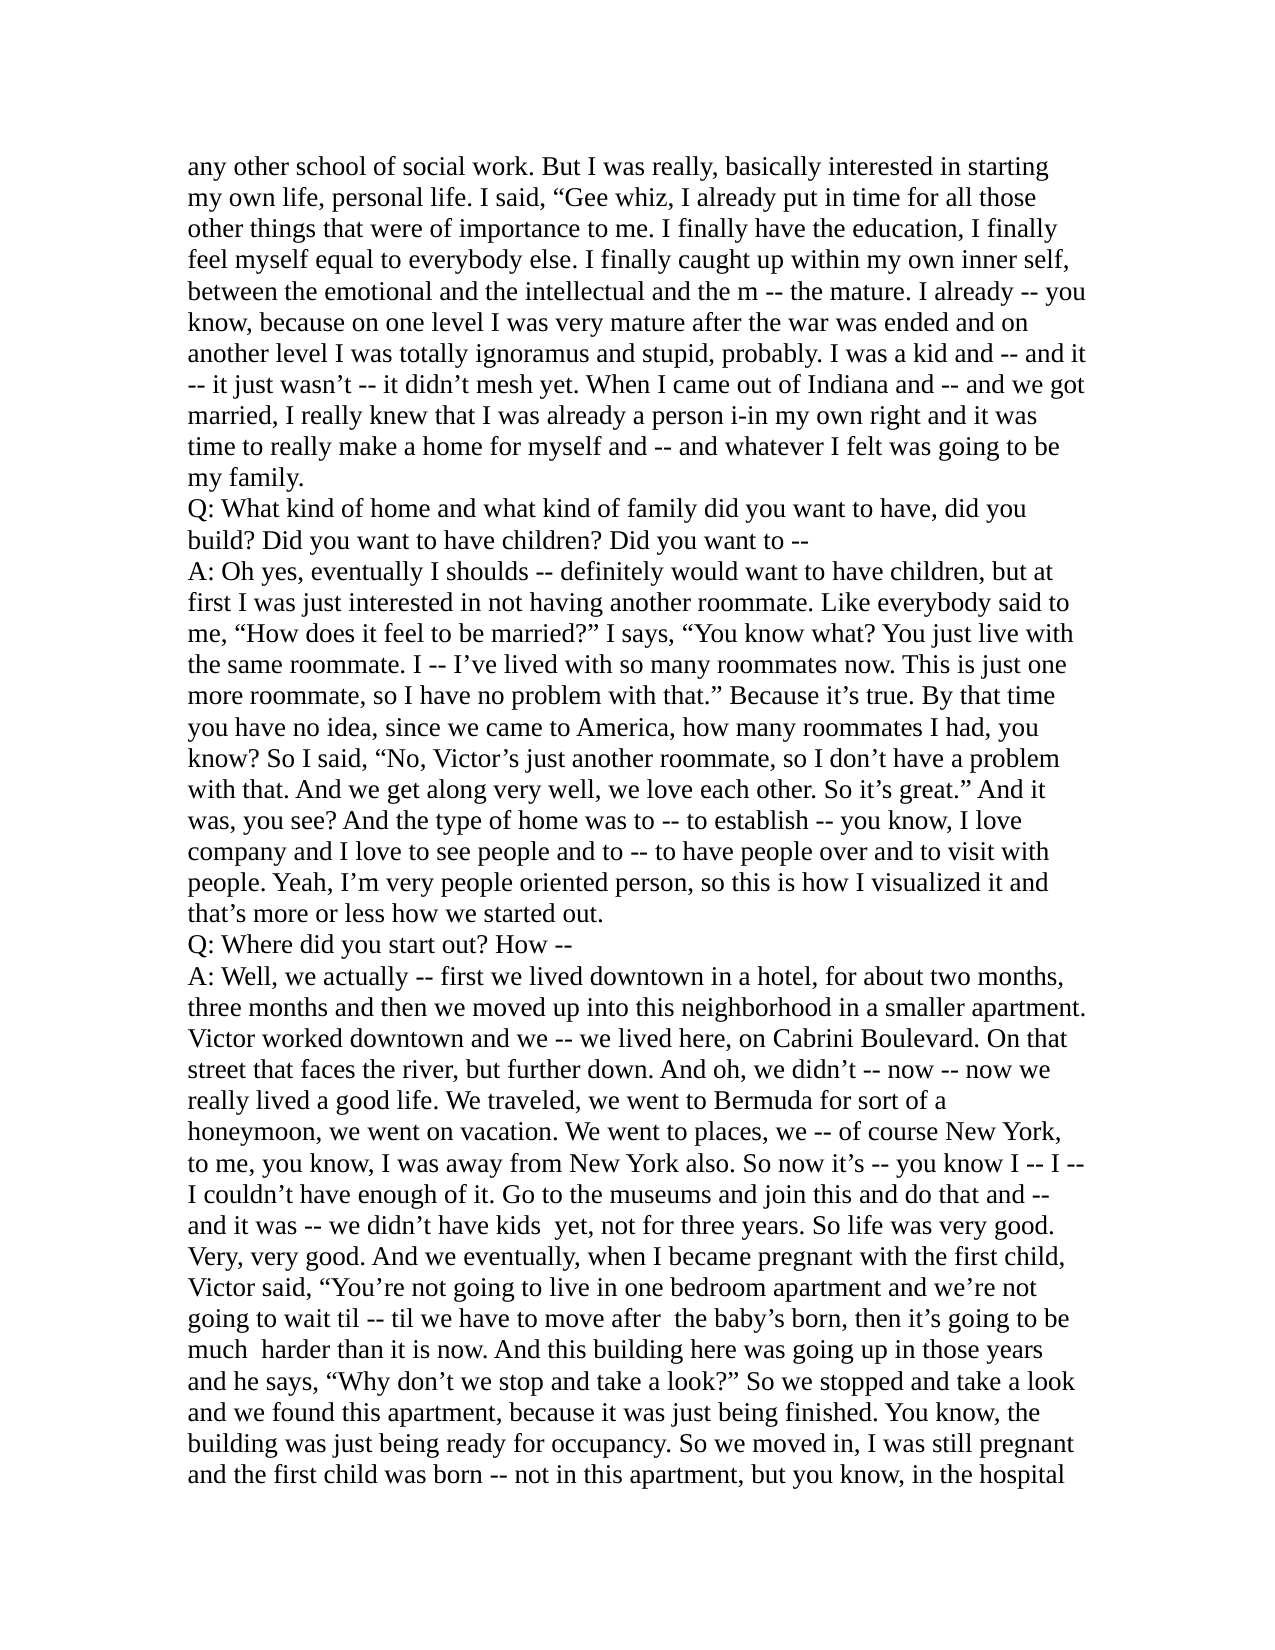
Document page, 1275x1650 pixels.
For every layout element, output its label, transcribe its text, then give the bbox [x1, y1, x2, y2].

text A: Oh yes, eventually I shoulds -- definitely would want to have children, but at first I was just interested in not having another roommate. Like everybody said to me, “How does it feel to be married?” I says, “You know what? You just live with the same roommate. I -- I’ve lived with so many roommates now. This is just one more roommate, so I have no problem with that.” Because it’s true. By that time you have no idea, since we came to America, how many roommates I had, you know? So I said, “No, Victor’s just another roommate, so I don’t have a problem with that. And we get along very well, we love each other. So it’s great.” And it was, you see? And the type of home was to -- to establish -- you know, I love company and I love to see people and to -- to have people over and to visit with people. Yeah, I’m very people oriented person, so this is how I visualized it and that’s more or less how we started out. [187, 617, 1087, 991]
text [187, 150, 1087, 555]
text Q: Where did you start out? How -- [187, 991, 1087, 1022]
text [187, 1022, 1087, 1489]
text Q: What kind of home and what kind of family did you want to have, did you build? Did you want to have children? Did you want to -- [187, 555, 1087, 617]
